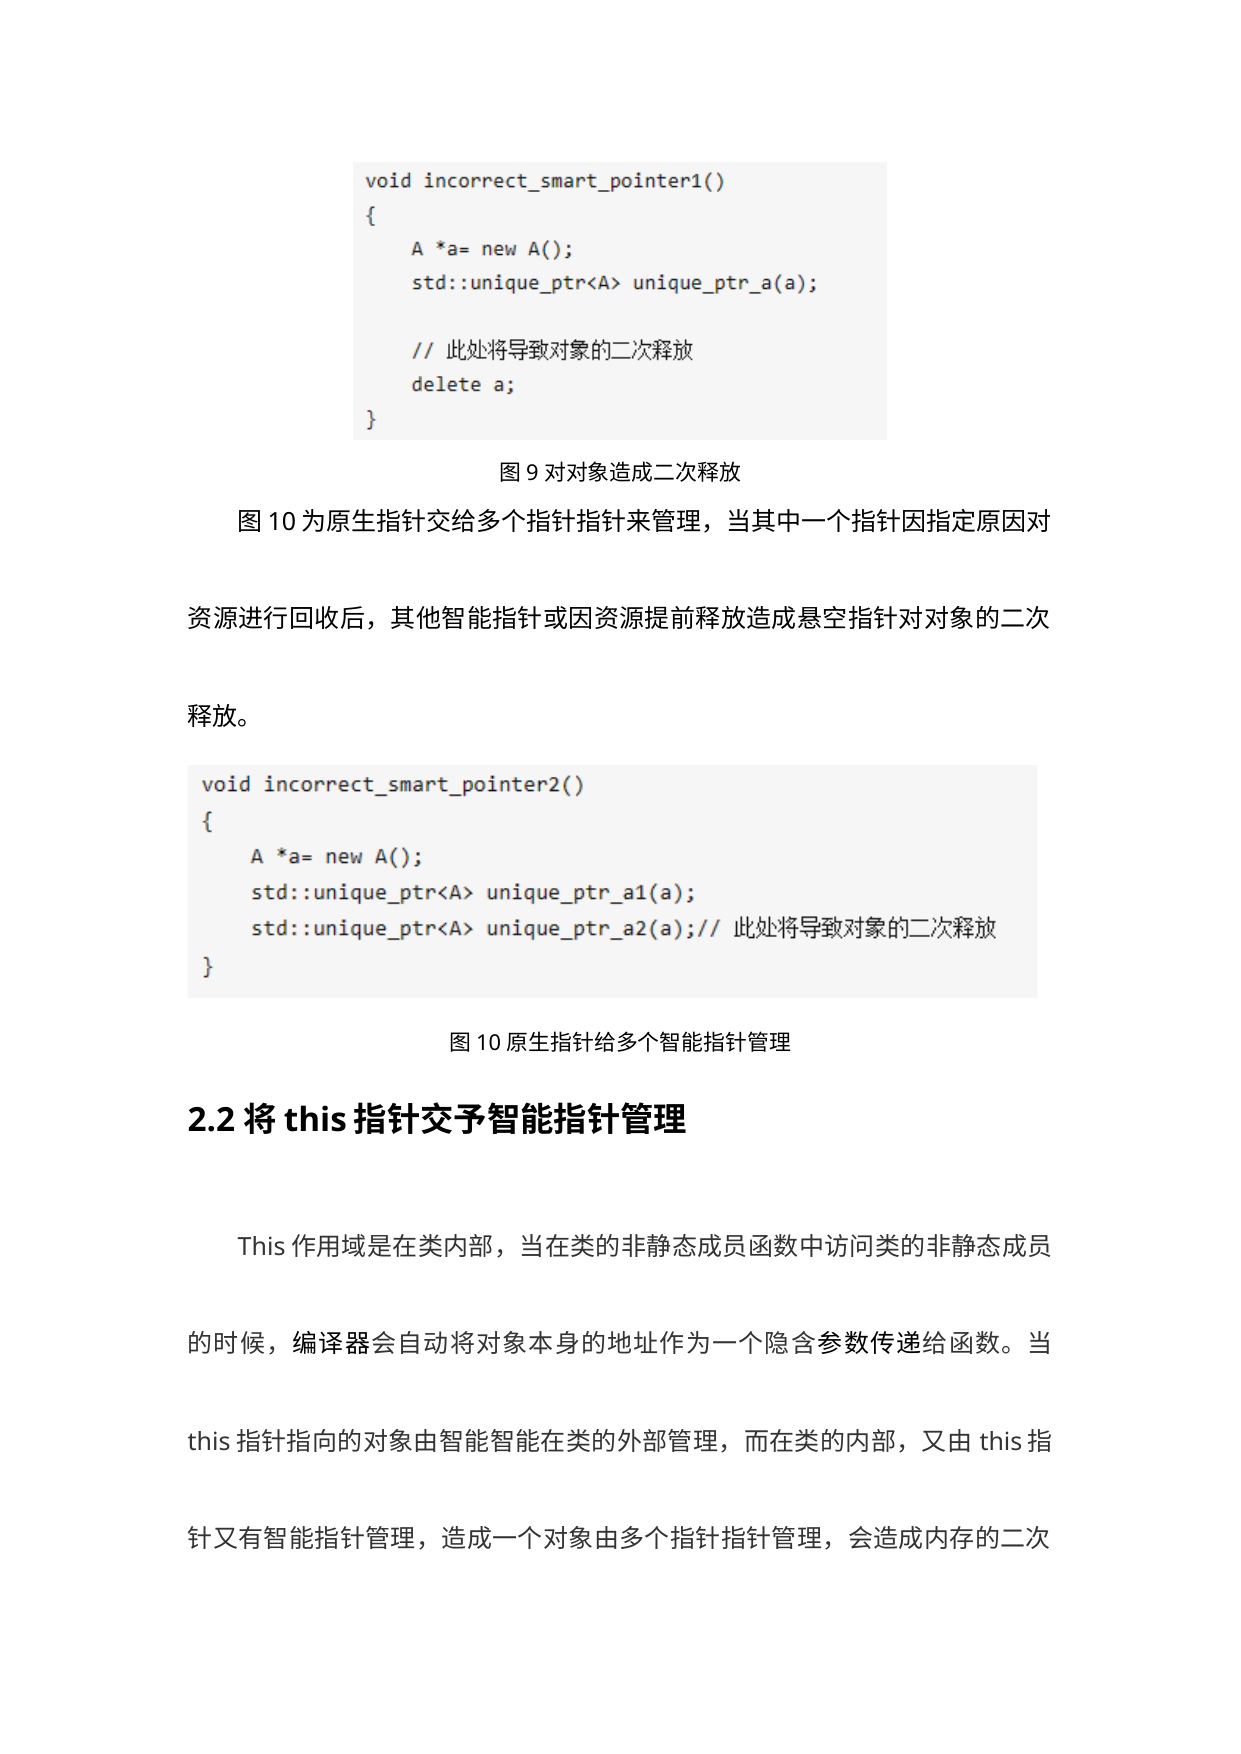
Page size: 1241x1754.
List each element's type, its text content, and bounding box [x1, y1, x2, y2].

picture [187, 765, 1038, 998]
subtitle 2.2 将this指针交予智能指针管理 [187, 1085, 1053, 1150]
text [187, 1438, 1053, 1569]
text 图10 原生指针给多个智能指针管理 [187, 1025, 1053, 1058]
picture [353, 162, 888, 440]
text 图9 对对象造成二次释放 [187, 454, 1053, 487]
text 图10为原生指针交给多个指针指针来管理，当其中一个指针因指定原因对资源进行回收后，其他智能指针或因资源提前释放造成悬空指针对对象的二次释放。 [187, 487, 1053, 747]
